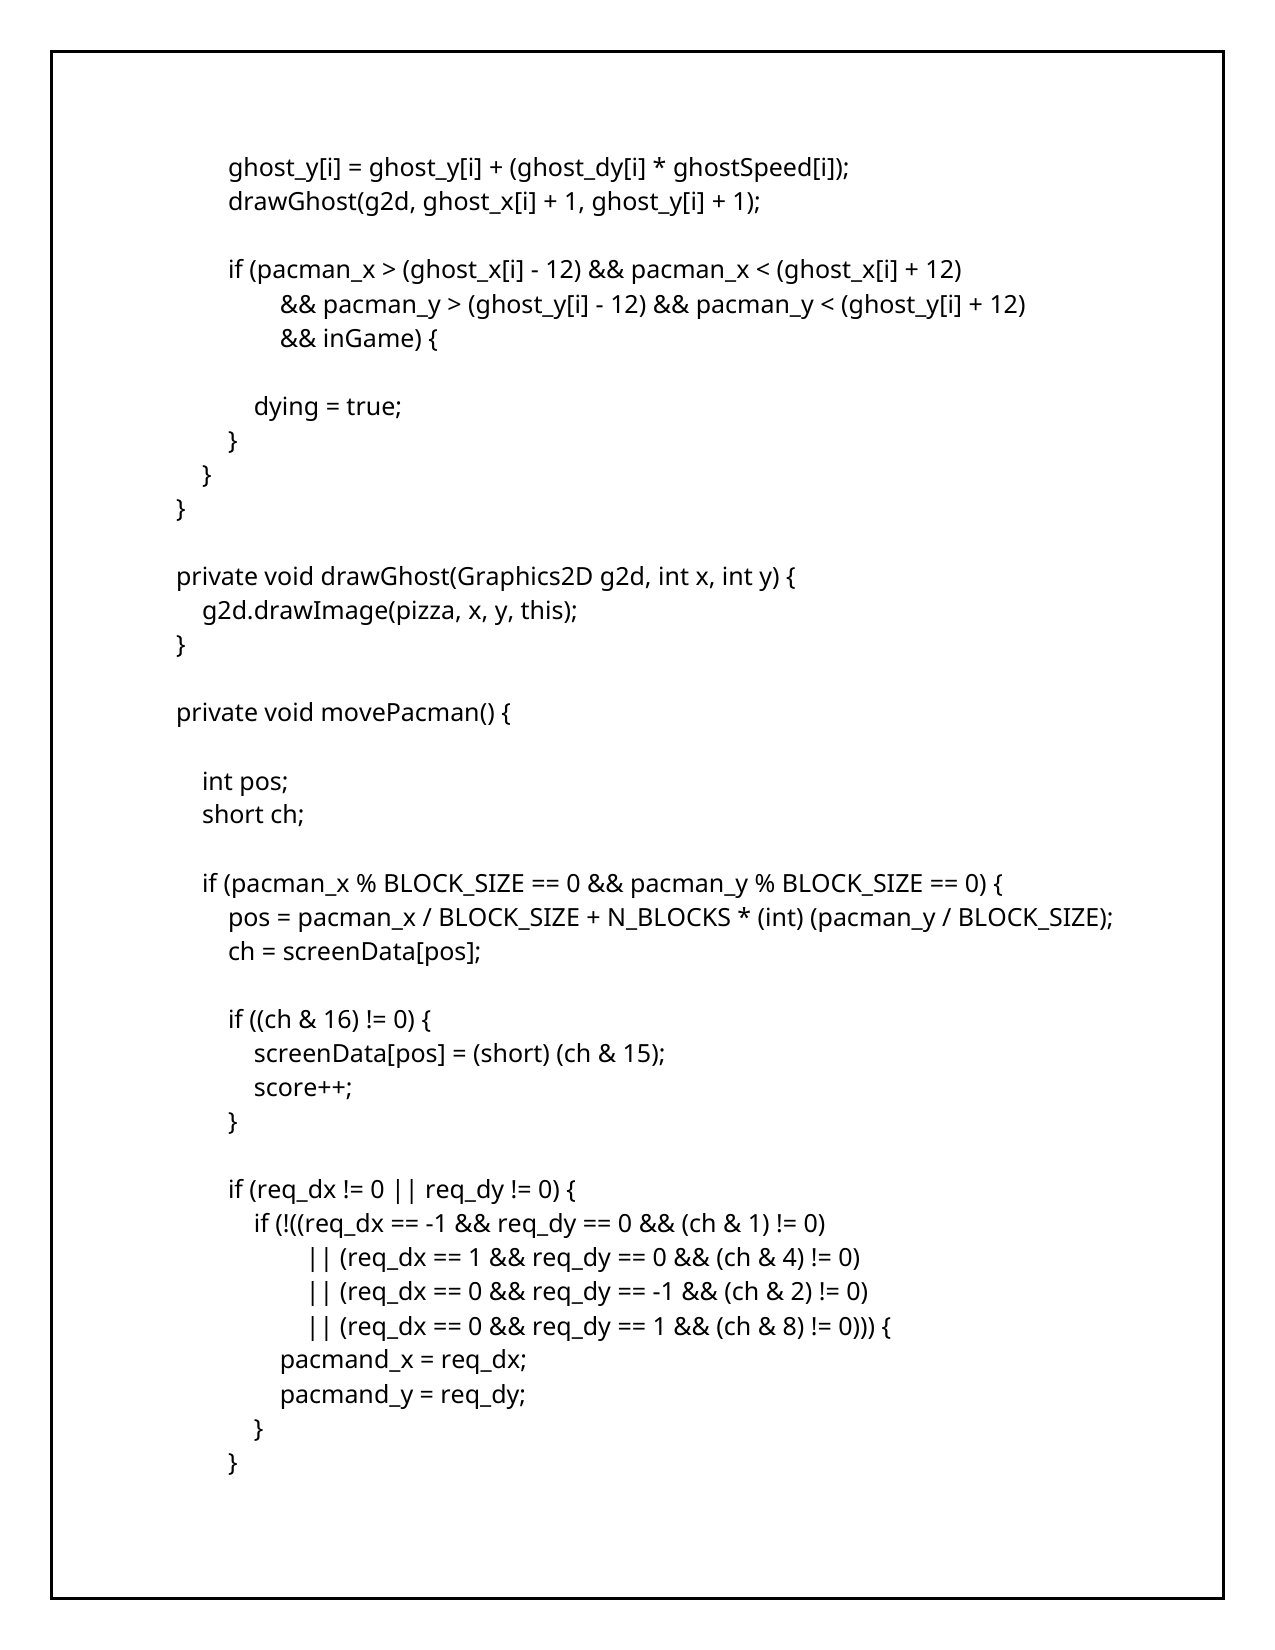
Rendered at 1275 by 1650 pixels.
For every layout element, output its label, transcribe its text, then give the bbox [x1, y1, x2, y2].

text dying = true; [150, 388, 1125, 422]
text short ch; [150, 797, 1125, 831]
text } [150, 457, 1125, 491]
text pacmand_y = req_dy; [150, 1376, 1125, 1410]
text } [150, 627, 1125, 661]
text ch = screenData[pos]; [150, 933, 1125, 967]
text if ((ch & 16) != 0) { [150, 1002, 1125, 1036]
text } [150, 1410, 1125, 1444]
text private void drawGhost(Graphics2D g2d, int x, int y) { [150, 559, 1125, 593]
text && pacman_y > (ghost_y[i] - 12) && pacman_y < (ghost_y[i] + 12) [150, 286, 1125, 320]
text || (req_dx == 0 && req_dy == 1 && (ch & 8) != 0))) { [150, 1308, 1125, 1342]
text } [150, 422, 1125, 457]
text if (pacman_x > (ghost_x[i] - 12) && pacman_x < (ghost_x[i] + 12) [150, 252, 1125, 286]
text if (req_dx != 0 || req_dy != 0) { [150, 1172, 1125, 1206]
text } [150, 1104, 1125, 1138]
text score++; [150, 1070, 1125, 1104]
text && inGame) { [150, 320, 1125, 354]
text pacmand_x = req_dx; [150, 1342, 1125, 1376]
text if (pacman_x % BLOCK_SIZE == 0 && pacman_y % BLOCK_SIZE == 0) { [150, 865, 1125, 899]
text pos = pacman_x / BLOCK_SIZE + N_BLOCKS * (int) (pacman_y / BLOCK_SIZE); [150, 899, 1125, 933]
text g2d.drawImage(pizza, x, y, this); [150, 593, 1125, 627]
text screenData[pos] = (short) (ch & 15); [150, 1036, 1125, 1070]
text || (req_dx == 0 && req_dy == -1 && (ch & 2) != 0) [150, 1274, 1125, 1308]
text } [150, 1444, 1125, 1478]
text ghost_y[i] = ghost_y[i] + (ghost_dy[i] * ghostSpeed[i]); [150, 150, 1125, 184]
text private void movePacman() { [150, 695, 1125, 729]
text int pos; [150, 763, 1125, 797]
text } [150, 491, 1125, 525]
text || (req_dx == 1 && req_dy == 0 && (ch & 4) != 0) [150, 1240, 1125, 1274]
text drawGhost(g2d, ghost_x[i] + 1, ghost_y[i] + 1); [150, 184, 1125, 218]
text if (!((req_dx == -1 && req_dy == 0 && (ch & 1) != 0) [150, 1206, 1125, 1240]
